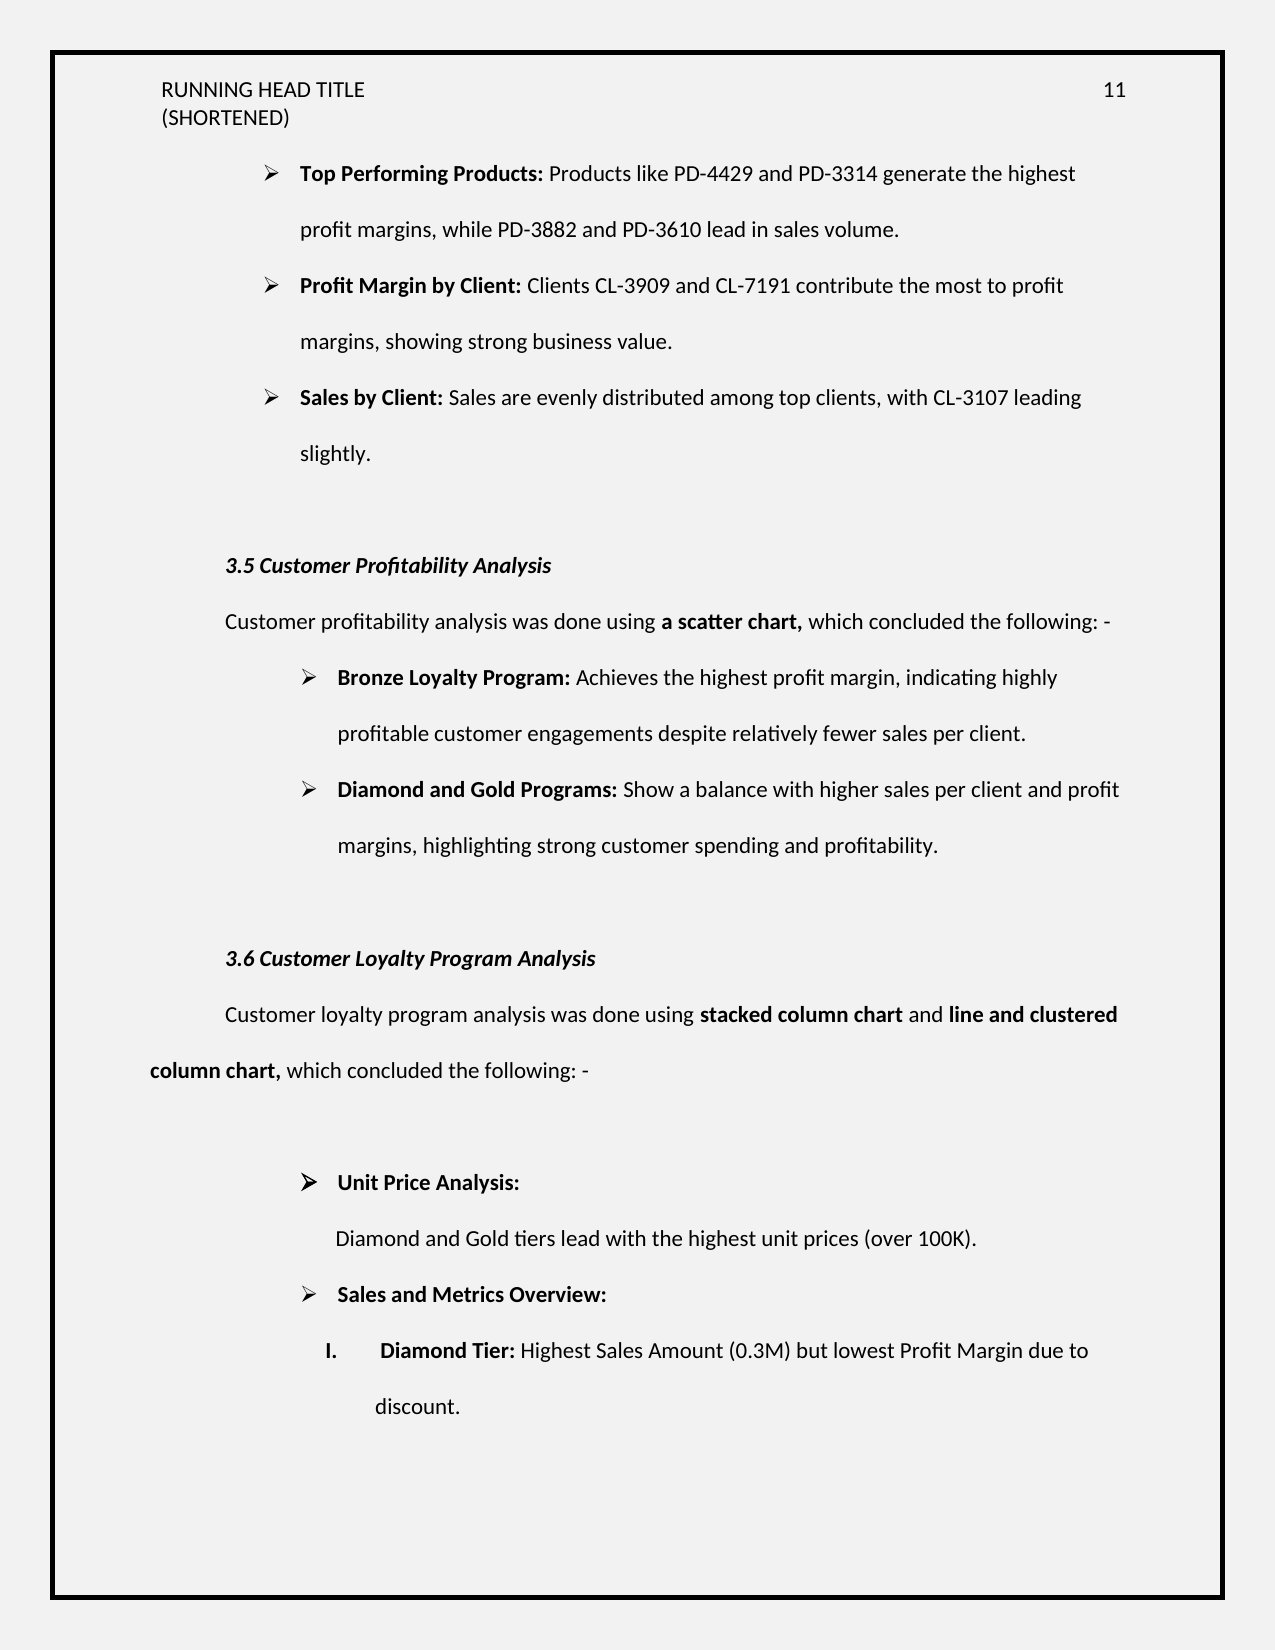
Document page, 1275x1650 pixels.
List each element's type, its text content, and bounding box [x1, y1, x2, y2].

list Unit Price Analysis: [300, 1168, 1125, 1196]
list Bronze Loyalty Program: Achieves the highest profit margin, indicating highly profitable customer engagements despite relatively fewer sales per client. [300, 663, 1125, 747]
list Top Performing Products: Products like PD-4429 and PD-3314 generate the highest profit margins, while PD-3882 and PD-3610 lead in sales volume. [262, 159, 1125, 243]
list Sales by Client: Sales are evenly distributed among top clients, with CL-3107 leading slightly. [262, 383, 1125, 467]
list Profit Margin by Client: Clients CL-3909 and CL-7191 contribute the most to profit margins, showing strong business value. [262, 271, 1125, 355]
text 3.6 Customer Loyalty Program Analysis [150, 944, 1125, 972]
text 3.5 Customer Profitability Analysis [150, 551, 1125, 579]
text Customer loyalty program analysis was done using stacked column chart and line and clustered column chart, which concluded the following: - [150, 1000, 1125, 1084]
text Customer profitability analysis was done using a scatter chart, which concluded the following: - [150, 607, 1125, 635]
list Sales and Metrics Overview: [300, 1280, 1125, 1308]
text Diamond and Gold tiers lead with the highest unit prices (over 100K). [150, 1224, 1125, 1252]
list Diamond and Gold Programs: Show a balance with higher sales per client and profit margins, highlighting strong customer spending and profitability. [300, 776, 1125, 859]
list Diamond Tier: Highest Sales Amount (0.3M) but lowest Profit Margin due to discount. [337, 1336, 1125, 1420]
